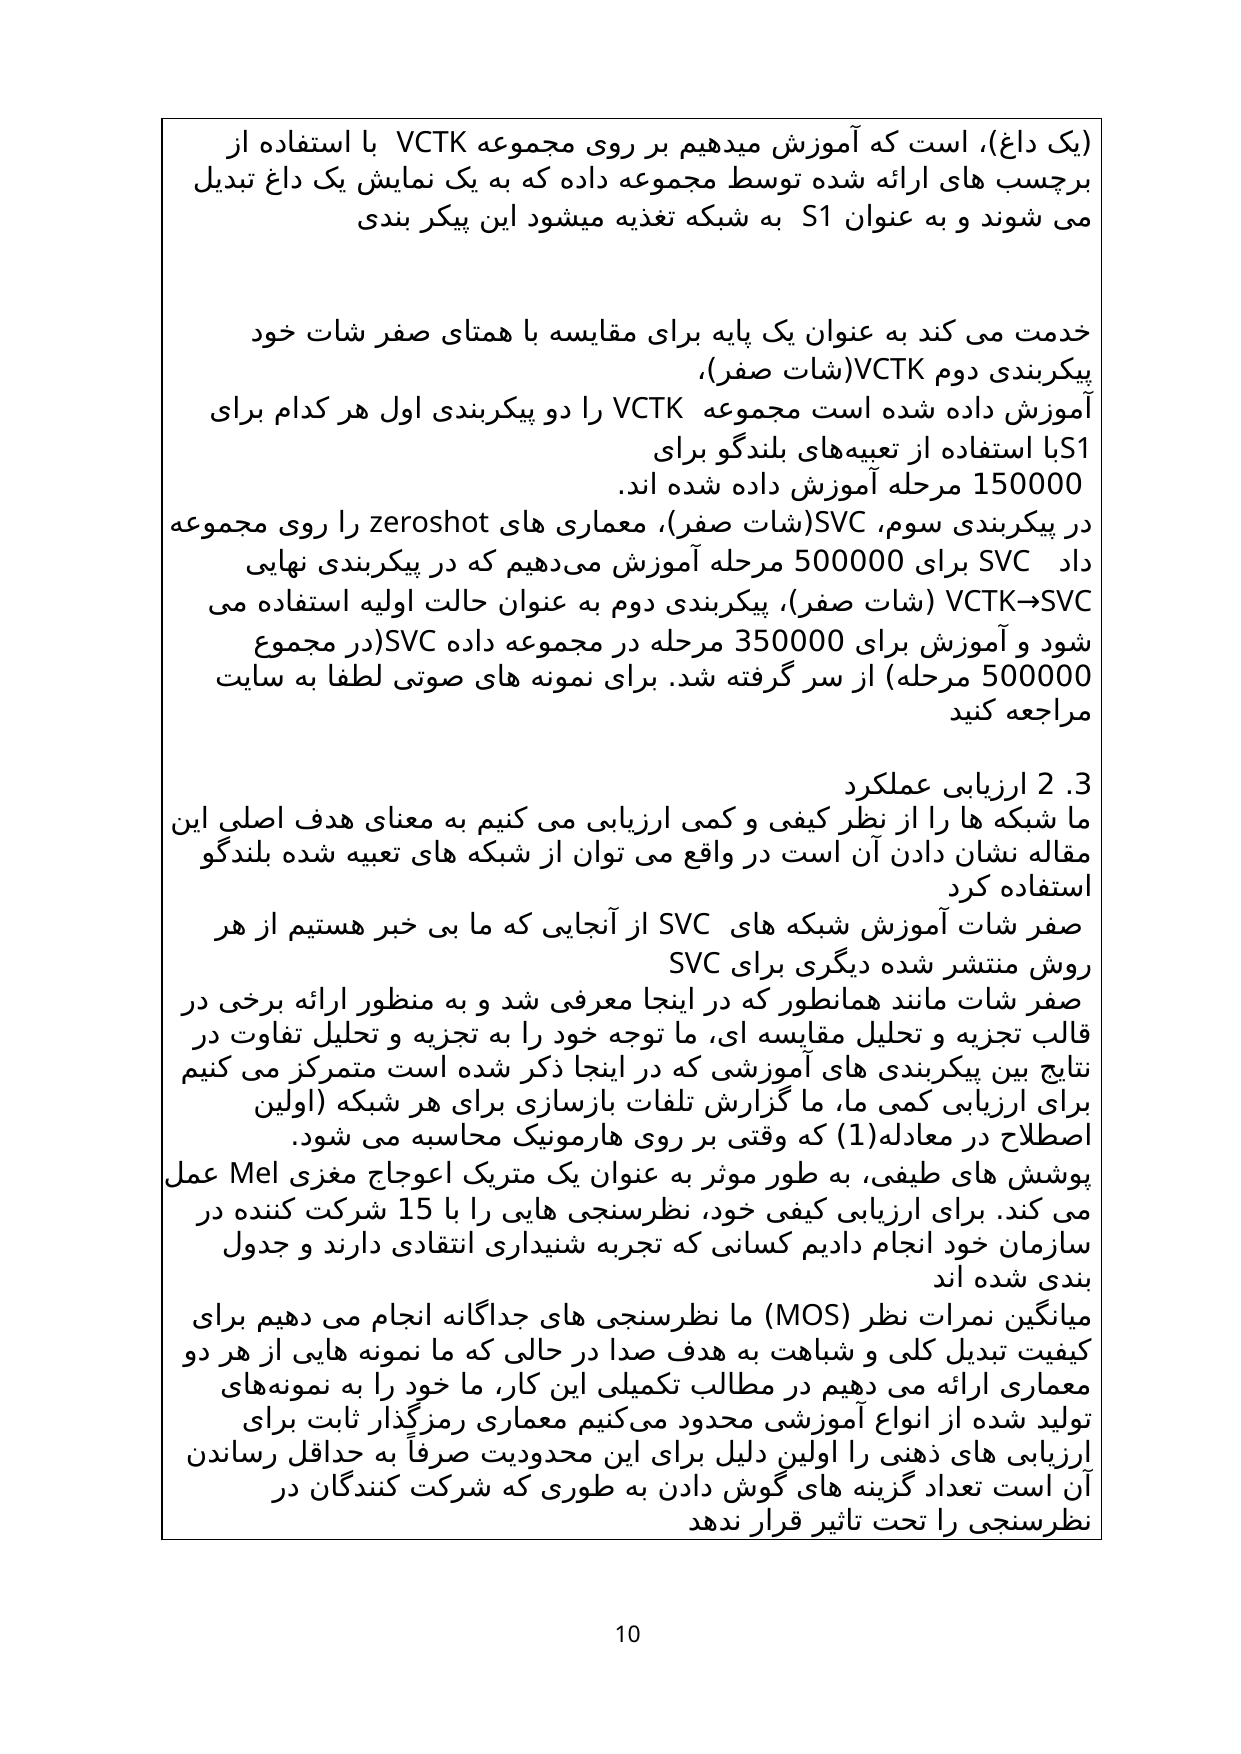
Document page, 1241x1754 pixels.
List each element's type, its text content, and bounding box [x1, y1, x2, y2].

text 3. 2 ارزیابی عملکرد [163, 767, 1092, 801]
text (یک داغ)، است که آموزش میدهیم بر روی مجموعه VCTK با استفاده از برچسب های ارائه شده توسط مجموعه داده که به یک نمایش یک داغ تبدیل می شوند و به عنوان S1 به شبکه تغذیه میشود این پیکر بندی [163, 119, 1101, 234]
text ما شبکه ها را از نظر کیفی و کمی ارزیابی می کنیم به معنای هدف اصلی این مقاله نشان دادن آن است در واقع می توان از شبکه های تعبیه شده بلندگو استفاده کرد [163, 801, 1092, 903]
text آموزش داده شده است مجموعه VCTK را دو پیکربندی اول هر کدام برای S1با استفاده از تعبیه‌های بلندگو برای [163, 388, 1092, 467]
text پوشش های طیفی، به طور موثر به عنوان یک متریک اعوجاج مغزی Mel عمل می کند. برای ارزیابی کیفی خود، نظرسنجی هایی را با 15 شرکت کننده در سازمان خود انجام دادیم کسانی که تجربه شنیداری انتقادی دارند و جدول بندی شده اند [163, 1152, 1092, 1291]
text صفر شات مانند همانطور که در اینجا معرفی شد و به منظور ارائه برخی در قالب تجزیه و تحلیل مقایسه ای، ما توجه خود را به تجزیه و تحلیل تفاوت در نتایج بین پیکربندی های آموزشی که در اینجا ذکر شده است متمرکز می کنیم برای ارزیابی کمی ما، ما گزارش تلفات بازسازی برای هر شبکه (اولین اصطلاح در معادله(1) که وقتی بر روی هارمونیک محاسبه می شود. [163, 982, 1092, 1152]
text میانگین نمرات نظر (MOS) ما نظرسنجی های جداگانه انجام می دهیم برای کیفیت تبدیل کلی و شباهت به هدف صدا در حالی که ما نمونه هایی از هر دو معماری ارائه می دهیم در مطالب تکمیلی این کار، ما خود را به نمونه‌های تولید شده از انواع آموزشی محدود می‌کنیم معماری رمزگذار ثابت برای ارزیابی های ذهنی را اولین دلیل برای این محدودیت صرفاً به حداقل رساندن آن است تعداد گزینه های گوش دادن به طوری که شرکت کنندگان در نظرسنجی را تحت تاثیر قرار ندهد [163, 1291, 1101, 1539]
text در پیکربندی سوم، SVC(شات صفر)، معماری های zeroshot را روی مجموعه داد SVC برای 500000 مرحله آموزش می‌دهیم که در پیکربندی نهایی VCTK→SVC (شات صفر)، پیکربندی دوم به عنوان حالت اولیه استفاده می شود و آموزش برای 350000 مرحله در مجموعه داده SVC(در مجموع 500000 مرحله) از سر گرفته شد. برای نمونه های صوتی لطفا به سایت مراجعه کنید [163, 501, 1092, 728]
text صفر شات آموزش شبکه های SVC از آنجایی که ما بی خبر هستیم از هر روش منتشر شده دیگری برای SVC [163, 903, 1092, 982]
text خدمت می کند به عنوان یک پایه برای مقایسه با همتای صفر شات خود پیکربندی دوم VCTK(شات صفر)، [163, 314, 1092, 388]
text 150000 مرحله آموزش داده شده اند. [163, 467, 1092, 501]
